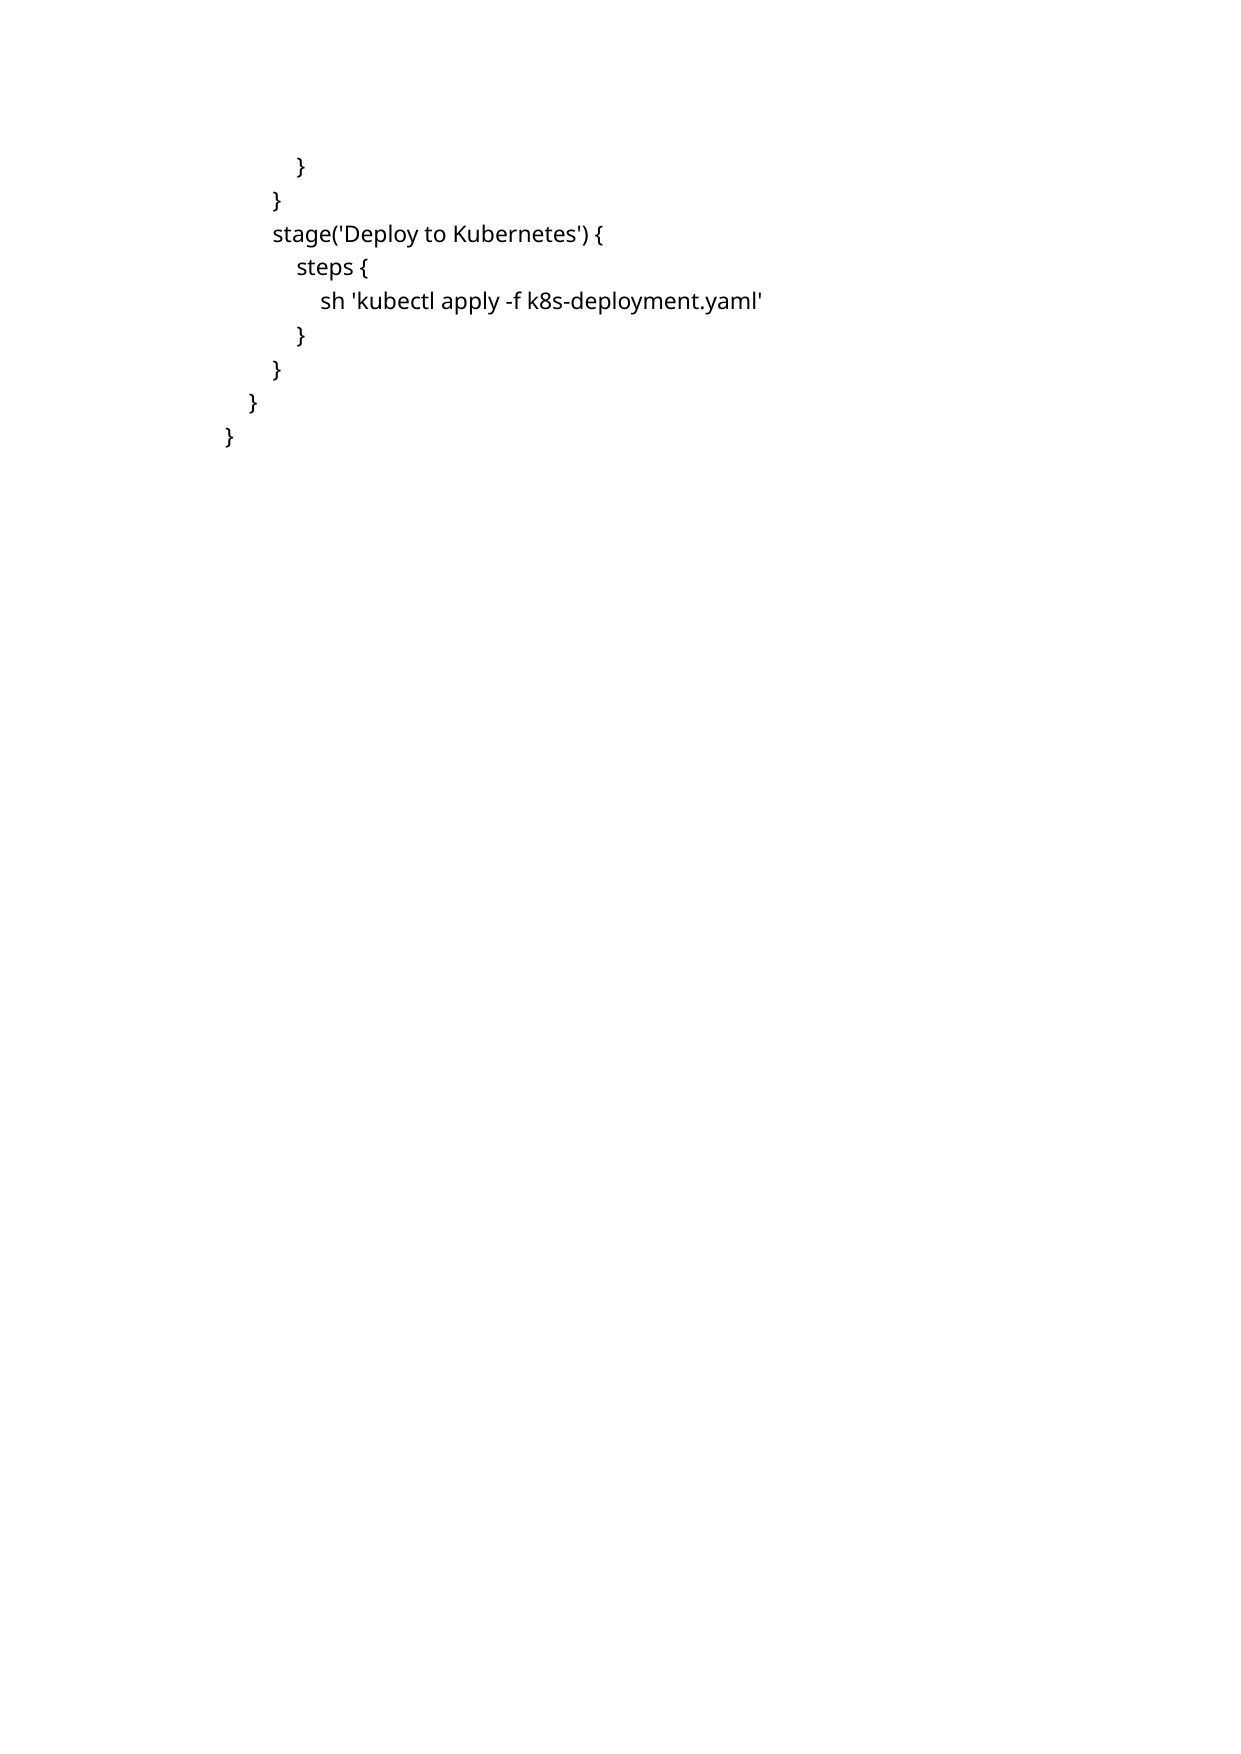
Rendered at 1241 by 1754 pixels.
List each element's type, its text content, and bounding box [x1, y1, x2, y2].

list } [225, 352, 1090, 384]
list } [225, 150, 1090, 181]
list sh 'kubectl apply -f k8s-deployment.yaml' [225, 285, 1090, 316]
list steps { [225, 251, 1090, 282]
list } [225, 319, 1090, 350]
list } [225, 386, 1090, 417]
list } [225, 184, 1090, 215]
list } [225, 420, 1090, 451]
list stage('Deploy to Kubernetes') { [225, 217, 1090, 249]
